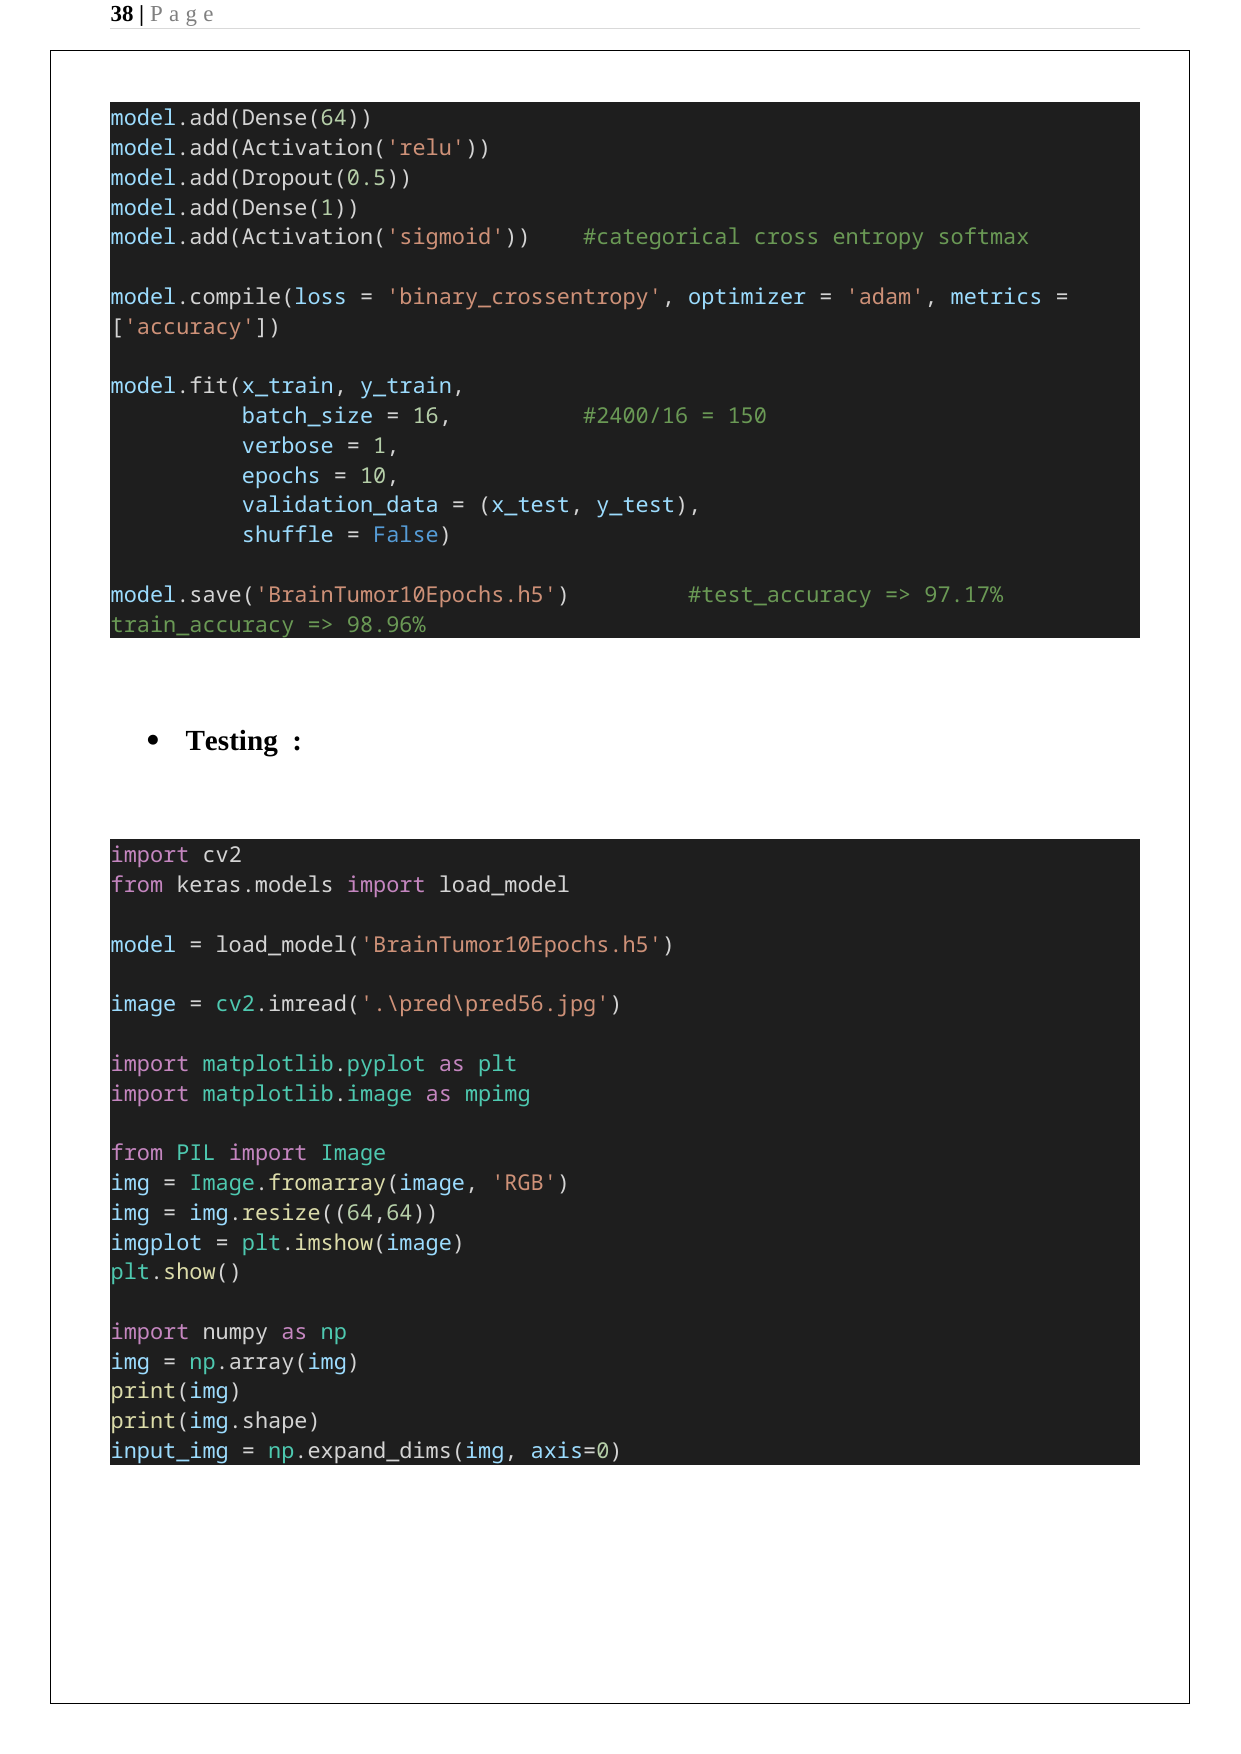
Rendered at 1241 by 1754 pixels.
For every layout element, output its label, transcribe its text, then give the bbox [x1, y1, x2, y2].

text epochs = 10, [110, 459, 1140, 489]
text verbose = 1, [110, 430, 1140, 459]
text print(img.shape) [110, 1405, 1140, 1435]
text model = load_model('BrainTumor10Epochs.h5') [110, 929, 1140, 958]
text img = np.array(img) [110, 1346, 1140, 1376]
text img = Image.fromarray(image, 'RGB') [110, 1167, 1140, 1197]
text from keras.models import load_model [110, 869, 1140, 899]
text plt.show() [110, 1256, 1140, 1286]
text shuffle = False) [110, 519, 1140, 549]
text model.add(Activation('relu')) [110, 132, 1140, 162]
text input_img = np.expand_dims(img, axis=0) [110, 1435, 1140, 1465]
text model.save('BrainTumor10Epochs.h5') #test_accuracy => 97.17% train_accuracy => 98.96% [110, 579, 1140, 638]
text import matplotlib.pyplot as plt [110, 1048, 1140, 1078]
subtitle Testing : [148, 723, 1021, 757]
text import matplotlib.image as mpimg [110, 1078, 1140, 1107]
text from PIL import Image [110, 1137, 1140, 1167]
text image = cv2.imread('.\pred\pred56.jpg') [110, 988, 1140, 1018]
text model.add(Dropout(0.5)) [110, 162, 1140, 191]
text print(img) [110, 1376, 1140, 1405]
text model.fit(x_train, y_train, [110, 370, 1140, 400]
text import cv2 [110, 839, 1140, 869]
text model.compile(loss = 'binary_crossentropy', optimizer = 'adam', metrics = ['accuracy']) [110, 281, 1140, 340]
text img = img.resize((64,64)) [110, 1197, 1140, 1227]
text batch_size = 16, #2400/16 = 150 [110, 400, 1140, 430]
text model.add(Dense(1)) [110, 191, 1140, 221]
text import numpy as np [110, 1316, 1140, 1346]
text model.add(Activation('sigmoid')) #categorical cross entropy softmax [110, 221, 1140, 251]
text validation_data = (x_test, y_test), [110, 489, 1140, 519]
text model.add(Dense(64)) [110, 102, 1140, 132]
text imgplot = plt.imshow(image) [110, 1227, 1140, 1256]
